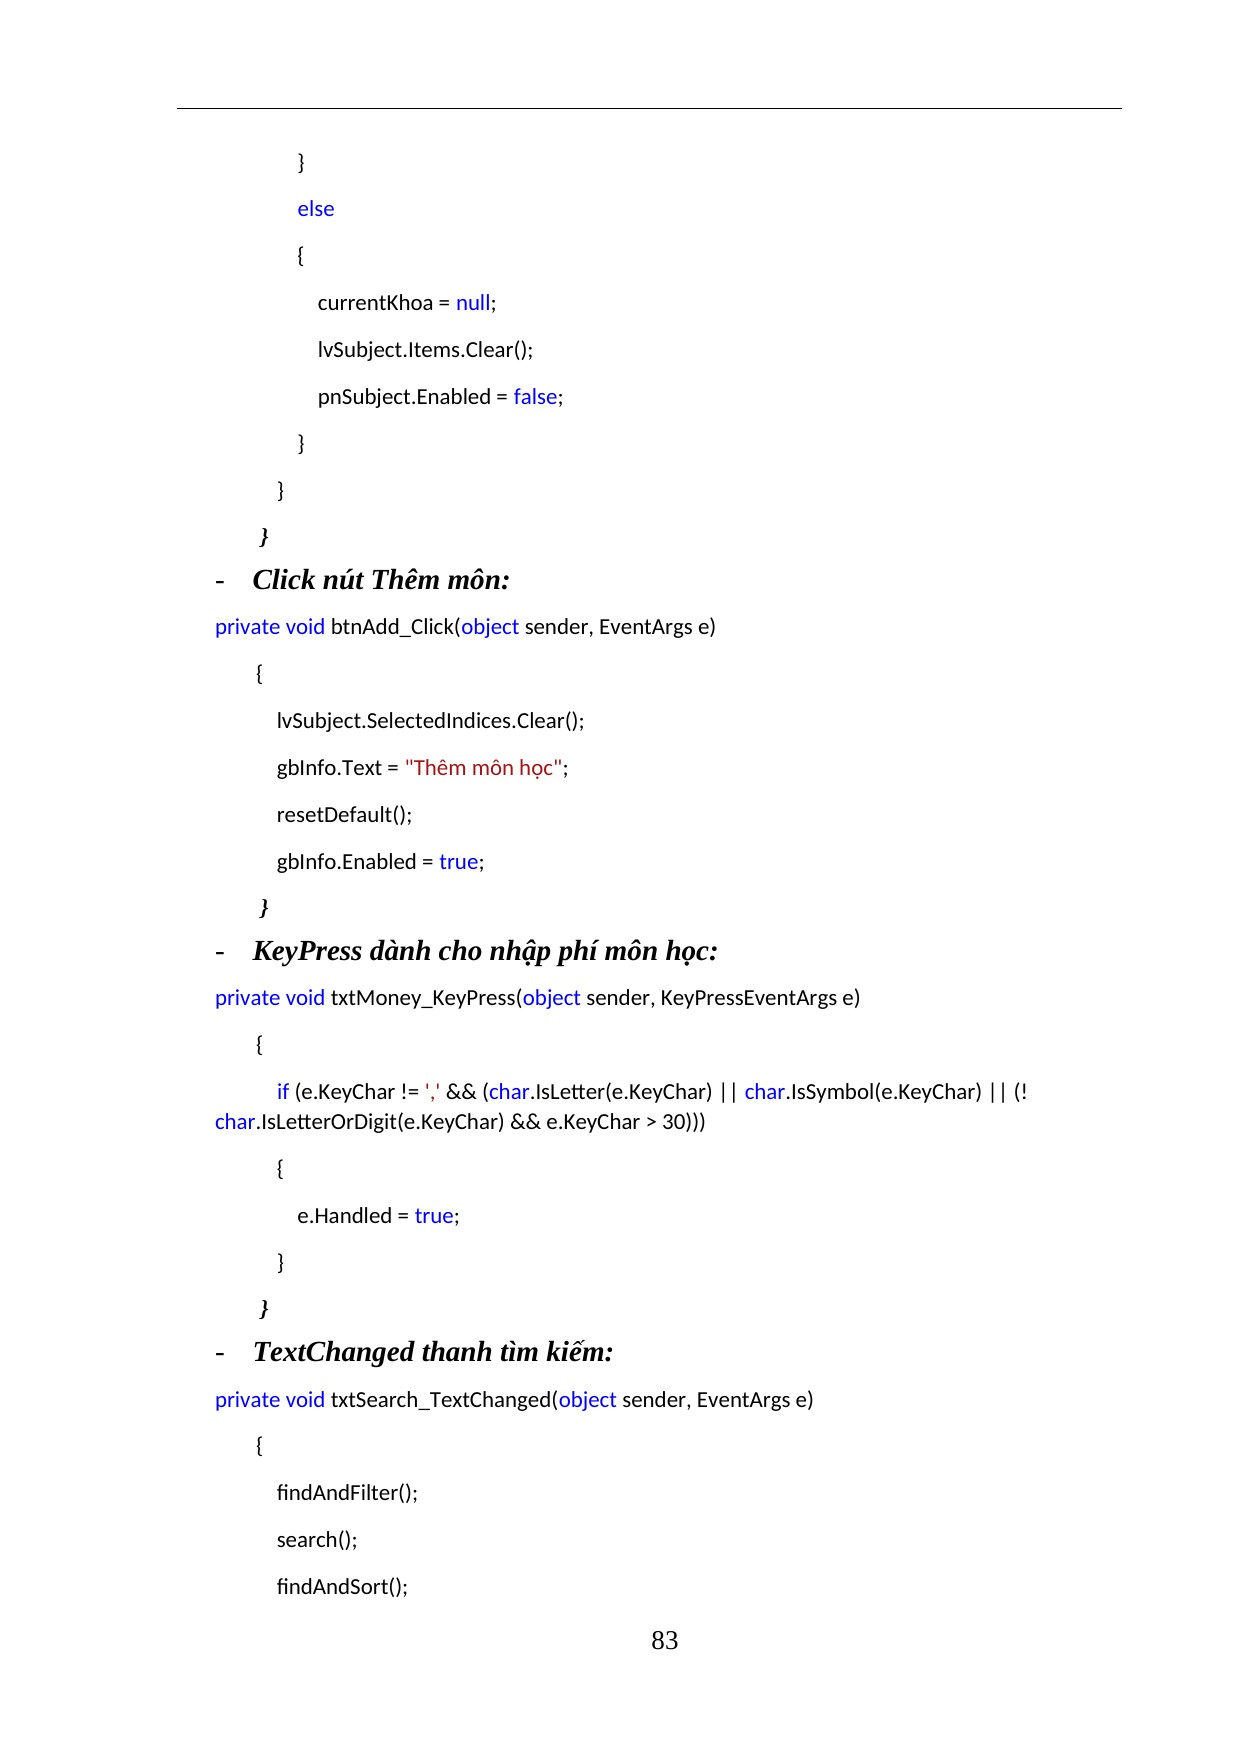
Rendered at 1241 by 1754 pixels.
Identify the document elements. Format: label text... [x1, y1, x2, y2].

list TextChanged thanh tìm kiếm: [215, 1334, 1122, 1368]
text } [215, 148, 1122, 176]
text private void txtMoney_KeyPress(object sender, KeyPressEventArgs e) [215, 983, 1122, 1012]
text { [215, 241, 1122, 269]
list } [215, 1295, 1122, 1321]
text lvSubject.Items.Clear(); [215, 335, 1122, 363]
text } [215, 429, 1122, 457]
text gbInfo.Text = "Thêm môn học"; [215, 753, 1122, 781]
text else [215, 194, 1122, 223]
text } [215, 476, 1122, 504]
text pnSubject.Enabled = false; [215, 382, 1122, 410]
text } [215, 1248, 1122, 1276]
text { [215, 659, 1122, 687]
text findAndFilter(); [215, 1478, 1122, 1507]
list } [215, 523, 1122, 549]
text { [215, 1432, 1122, 1460]
text lvSubject.SelectedIndices.Clear(); [215, 706, 1122, 734]
text e.Handled = true; [215, 1201, 1122, 1229]
text search(); [215, 1525, 1122, 1553]
list Click nút Thêm môn: [215, 562, 1122, 596]
text gbInfo.Enabled = true; [215, 847, 1122, 875]
text private void txtSearch_TextChanged(object sender, EventArgs e) [215, 1385, 1122, 1413]
list } [215, 894, 1122, 920]
list KeyPress dành cho nhập phí môn học: [215, 933, 1122, 967]
text { [215, 1030, 1122, 1058]
text if (e.KeyChar != ',' && (char.IsLetter(e.KeyChar) || char.IsSymbol(e.KeyChar) || (!char.IsLetterOrDigit(e.KeyChar) && e.KeyChar > 30))) [215, 1077, 1122, 1136]
text findAndSort(); [215, 1572, 1122, 1600]
text currentKhoa = null; [215, 288, 1122, 316]
text { [215, 1154, 1122, 1182]
text resetDefault(); [215, 800, 1122, 828]
text private void btnAdd_Click(object sender, EventArgs e) [215, 612, 1122, 641]
